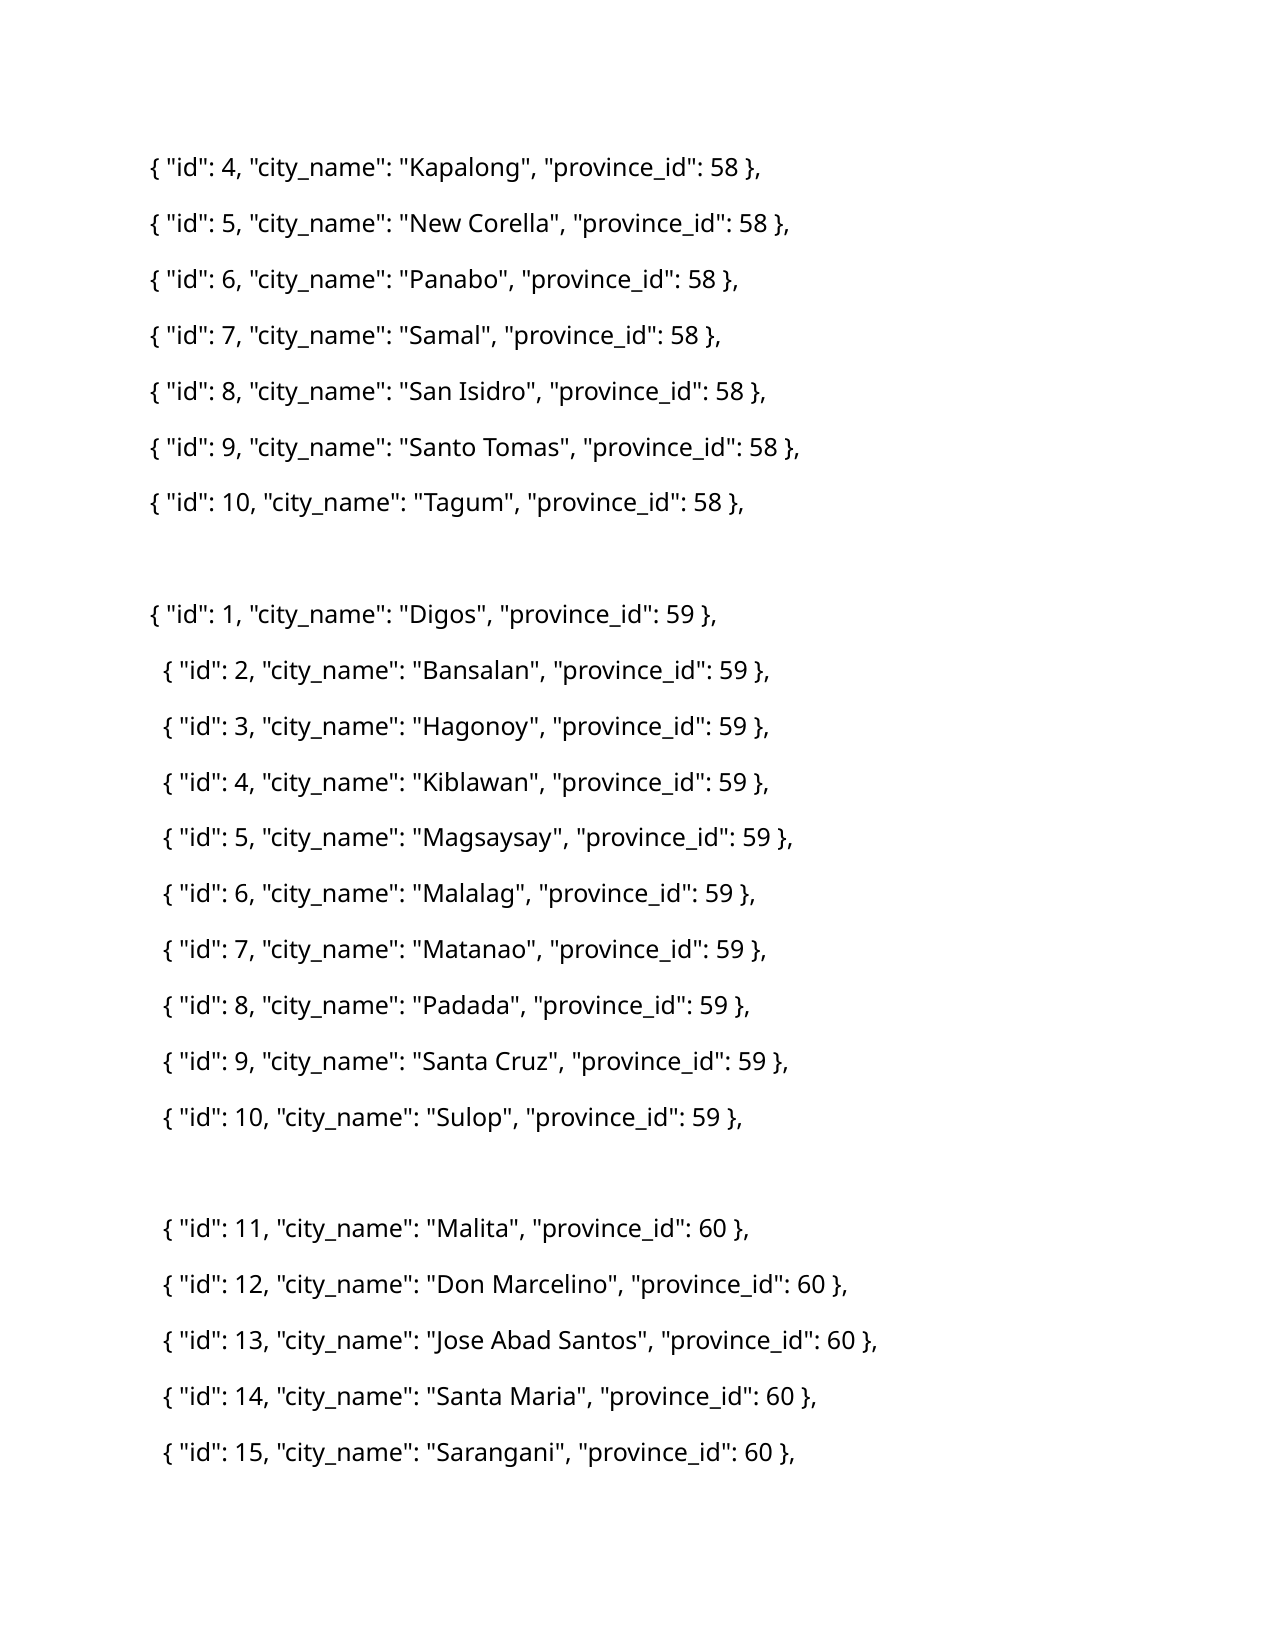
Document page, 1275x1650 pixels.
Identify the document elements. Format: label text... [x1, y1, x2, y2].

text { "id": 15, "city_name": "Sarangani", "province_id": 60 }, [150, 1434, 1125, 1468]
text { "id": 11, "city_name": "Malita", "province_id": 60 }, [150, 1211, 1125, 1245]
text { "id": 9, "city_name": "Santo Tomas", "province_id": 58 }, [150, 429, 1125, 463]
text { "id": 8, "city_name": "Padada", "province_id": 59 }, [150, 987, 1125, 1022]
text { "id": 4, "city_name": "Kapalong", "province_id": 58 }, [150, 150, 1125, 184]
text { "id": 13, "city_name": "Jose Abad Santos", "province_id": 60 }, [150, 1322, 1125, 1357]
text { "id": 8, "city_name": "San Isidro", "province_id": 58 }, [150, 373, 1125, 407]
text { "id": 10, "city_name": "Tagum", "province_id": 58 }, [150, 485, 1125, 519]
text { "id": 2, "city_name": "Bansalan", "province_id": 59 }, [150, 652, 1125, 687]
text { "id": 7, "city_name": "Samal", "province_id": 58 }, [150, 317, 1125, 352]
text { "id": 5, "city_name": "New Corella", "province_id": 58 }, [150, 206, 1125, 240]
text { "id": 12, "city_name": "Don Marcelino", "province_id": 60 }, [150, 1267, 1125, 1301]
text { "id": 4, "city_name": "Kiblawan", "province_id": 59 }, [150, 764, 1125, 798]
text { "id": 3, "city_name": "Hagonoy", "province_id": 59 }, [150, 708, 1125, 742]
text { "id": 14, "city_name": "Santa Maria", "province_id": 60 }, [150, 1378, 1125, 1412]
text { "id": 1, "city_name": "Digos", "province_id": 59 }, [150, 597, 1125, 631]
text { "id": 7, "city_name": "Matanao", "province_id": 59 }, [150, 932, 1125, 966]
text { "id": 5, "city_name": "Magsaysay", "province_id": 59 }, [150, 820, 1125, 854]
text { "id": 9, "city_name": "Santa Cruz", "province_id": 59 }, [150, 1043, 1125, 1077]
text { "id": 6, "city_name": "Malalag", "province_id": 59 }, [150, 876, 1125, 910]
text { "id": 6, "city_name": "Panabo", "province_id": 58 }, [150, 262, 1125, 296]
text { "id": 10, "city_name": "Sulop", "province_id": 59 }, [150, 1099, 1125, 1133]
